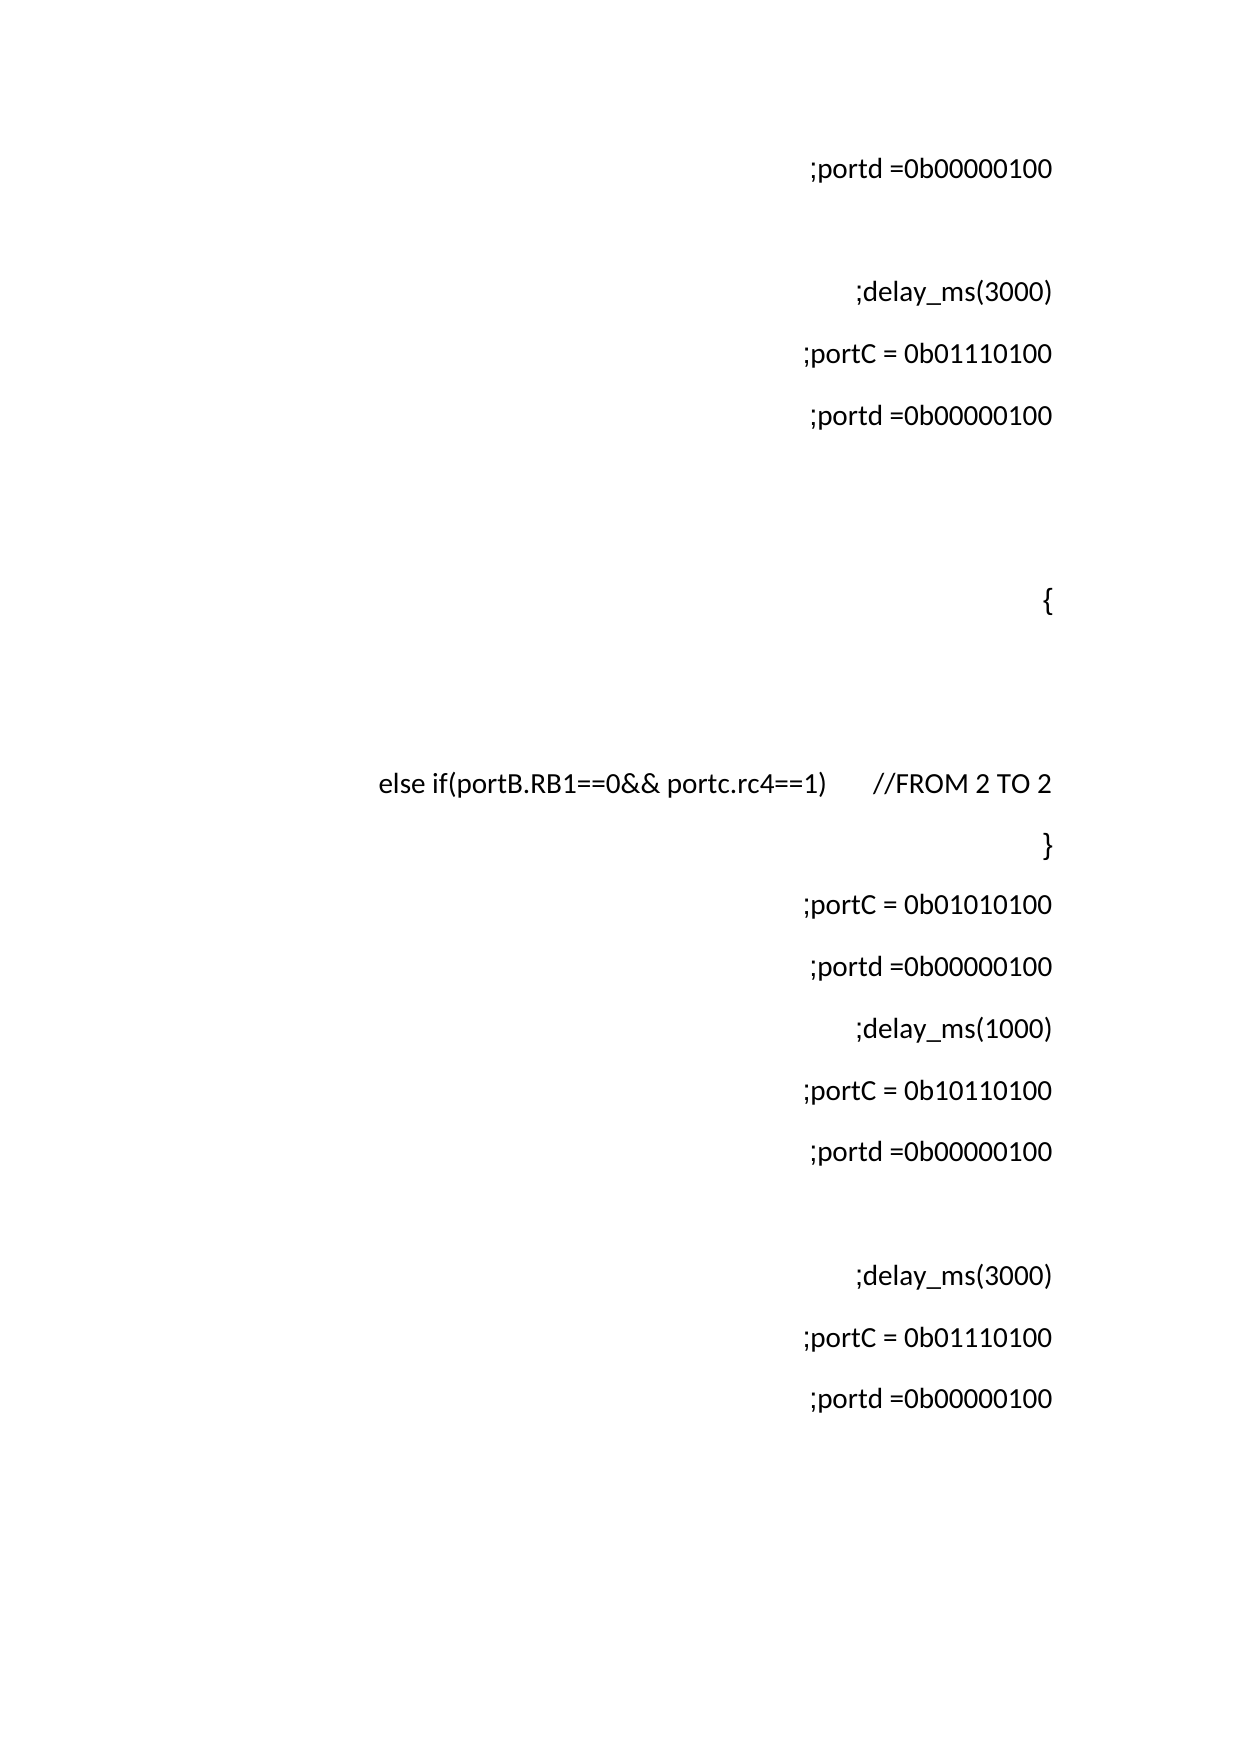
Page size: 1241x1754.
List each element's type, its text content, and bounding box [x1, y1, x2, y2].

text portC = 0b01110100; [187, 1319, 1053, 1354]
text delay_ms(3000); [187, 273, 1053, 309]
text { [187, 827, 1053, 861]
text portd =0b00000100; [187, 150, 1053, 186]
text portd =0b00000100; [187, 948, 1053, 984]
text portC = 0b10110100; [187, 1072, 1053, 1107]
text portd =0b00000100; [187, 397, 1053, 433]
text portC = 0b01010100; [187, 886, 1053, 922]
text delay_ms(1000); [187, 1010, 1053, 1046]
text portd =0b00000100; [187, 1381, 1053, 1416]
text } [187, 582, 1053, 616]
text portC = 0b01110100; [187, 335, 1053, 371]
text else if(portB.RB1==0&& portc.rc4==1) //FROM 2 TO 2 [187, 765, 1053, 801]
text portd =0b00000100; [187, 1133, 1053, 1169]
text delay_ms(3000); [187, 1257, 1053, 1293]
